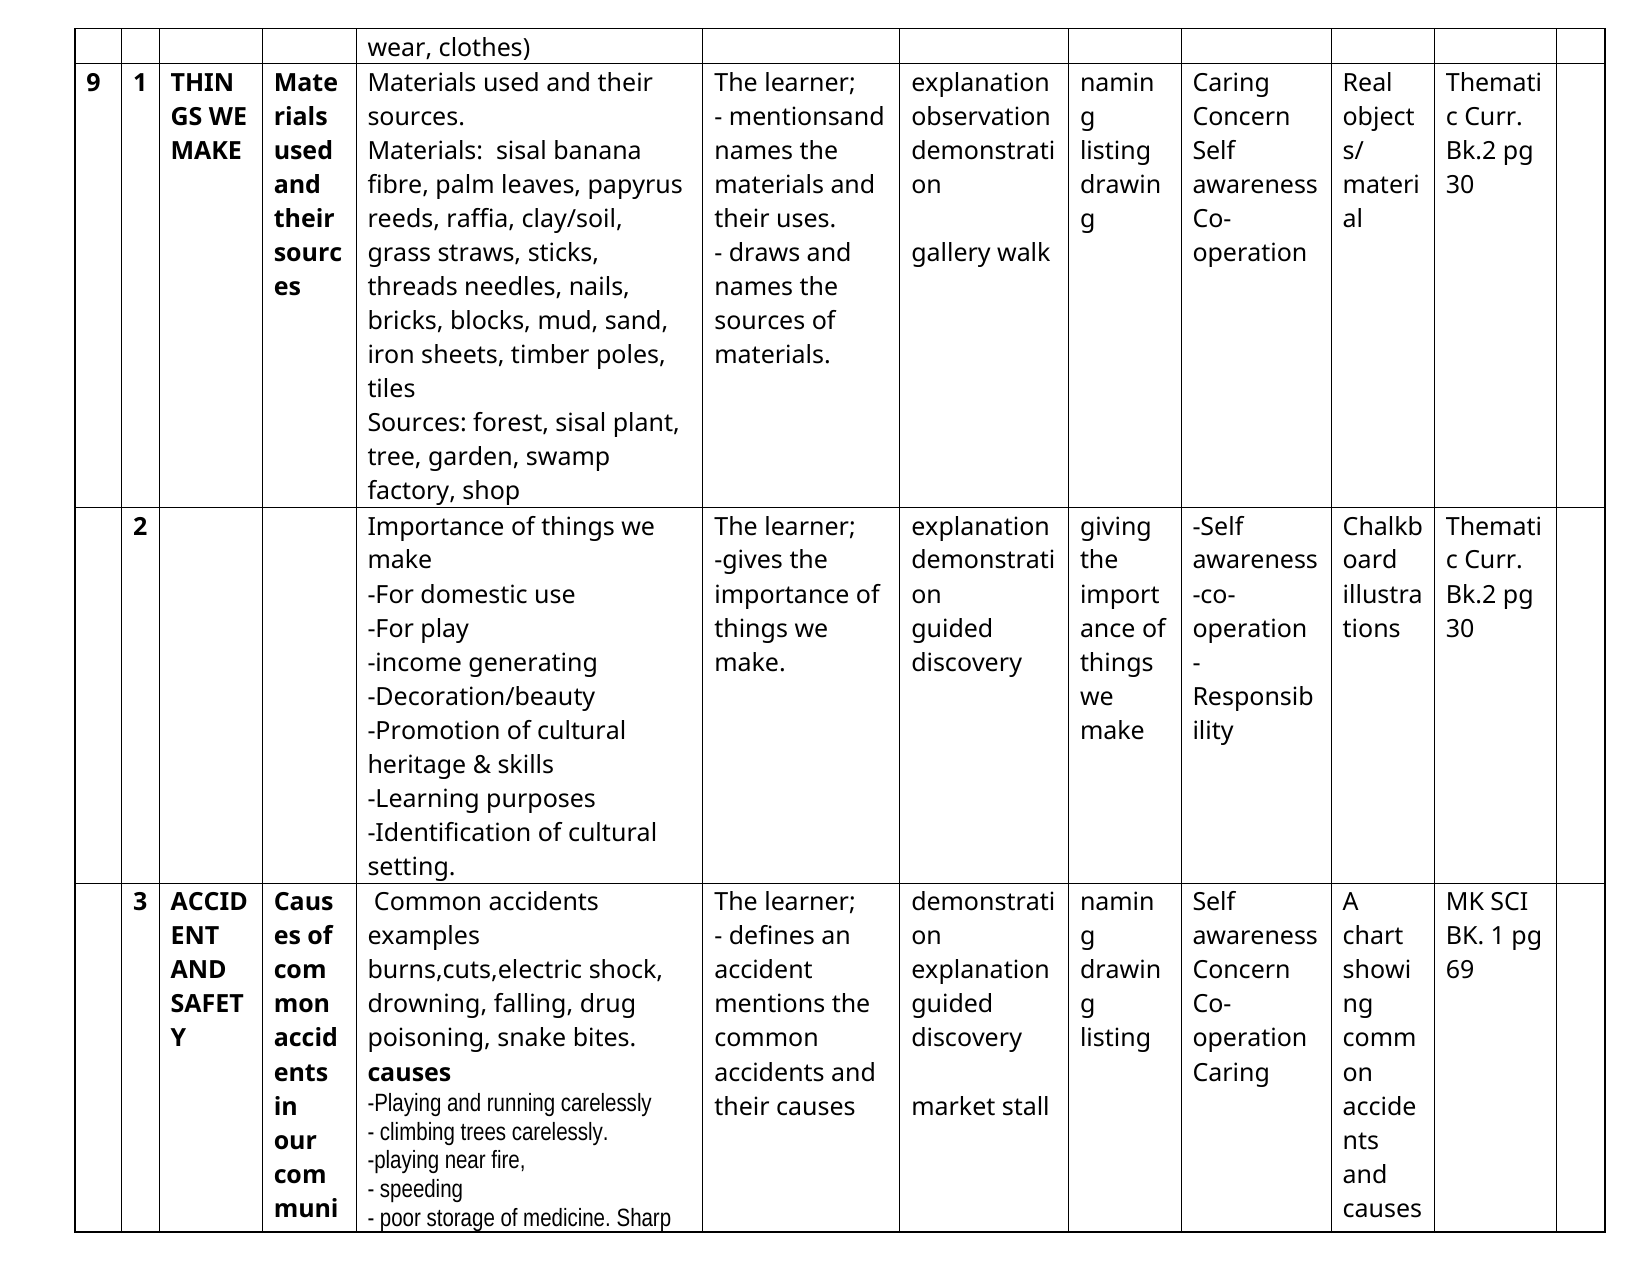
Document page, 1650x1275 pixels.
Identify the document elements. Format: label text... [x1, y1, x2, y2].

table_cell Materials used and their sources [263, 64, 356, 507]
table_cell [1182, 29, 1331, 63]
table_cell explanation demonstration guided discovery [900, 508, 1068, 883]
table_cell Caring Concern Self awareness Co-operation [1182, 64, 1331, 507]
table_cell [1069, 29, 1181, 63]
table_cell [900, 884, 1068, 1231]
table_cell [160, 508, 262, 883]
table_cell explanation observation demonstration gallery walk [900, 64, 1068, 507]
table_cell [1557, 508, 1604, 883]
table_cell The learner; - mentionsand names the materials and their uses. - draws and names the sources of materials. [703, 64, 899, 507]
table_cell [1435, 29, 1556, 63]
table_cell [900, 29, 1068, 63]
table_cell Materials used and their sources. Materials: sisal banana fibre, palm leaves, papyrus reeds, raffia, clay/soil, grass straws, sticks, threads needles, nails, bricks, blocks, mud, sand, iron sheets, timber poles, tiles Sources: forest, sisal plant, tree, garden, swamp factory, shop [357, 64, 702, 507]
table_cell MK SCI BK. 1 pg 69 [1435, 884, 1556, 1231]
table_cell naming listing drawing [1069, 64, 1181, 507]
table_cell [1557, 64, 1604, 507]
table_cell ACCIDENT AND SAFETY [160, 884, 262, 1231]
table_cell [357, 29, 702, 63]
table_cell Thematic Curr. Bk.2 pg 30 [1435, 64, 1556, 507]
table_cell 9 [76, 64, 121, 507]
table_cell [76, 884, 121, 1231]
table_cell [703, 884, 899, 1231]
table_cell Importance of things we make -For domestic use -For play -income generating -Decoration/beauty -Promotion of cultural heritage & skills -Learning purposes -Identification of cultural setting. [357, 508, 702, 883]
table_cell [160, 29, 262, 63]
table_cell THINGS WE MAKE [160, 64, 262, 507]
table_cell 1 [122, 64, 159, 507]
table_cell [263, 884, 356, 1231]
table_cell [76, 29, 121, 63]
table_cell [703, 29, 899, 63]
table_cell Chalkboard illustrations [1332, 508, 1434, 883]
table_cell giving the importance of things we make [1069, 508, 1181, 883]
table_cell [1332, 29, 1434, 63]
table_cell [1332, 884, 1434, 1231]
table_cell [1182, 884, 1331, 1231]
table_cell [1557, 884, 1604, 1231]
table_cell Thematic Curr. Bk.2 pg 30 [1435, 508, 1556, 883]
table_cell [263, 508, 356, 883]
table_cell Real objects/ material [1332, 64, 1434, 507]
table_cell -Self awareness -co-operation -Responsibility [1182, 508, 1331, 883]
table_cell The learner; -gives the importance of things we make. [703, 508, 899, 883]
table_cell 3 [122, 29, 159, 63]
table_cell [1557, 29, 1604, 63]
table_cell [357, 884, 702, 1231]
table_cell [1069, 884, 1181, 1231]
table_cell 3 [122, 884, 159, 1231]
table_cell [76, 508, 121, 883]
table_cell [263, 29, 356, 63]
table_cell 2 [122, 508, 159, 883]
